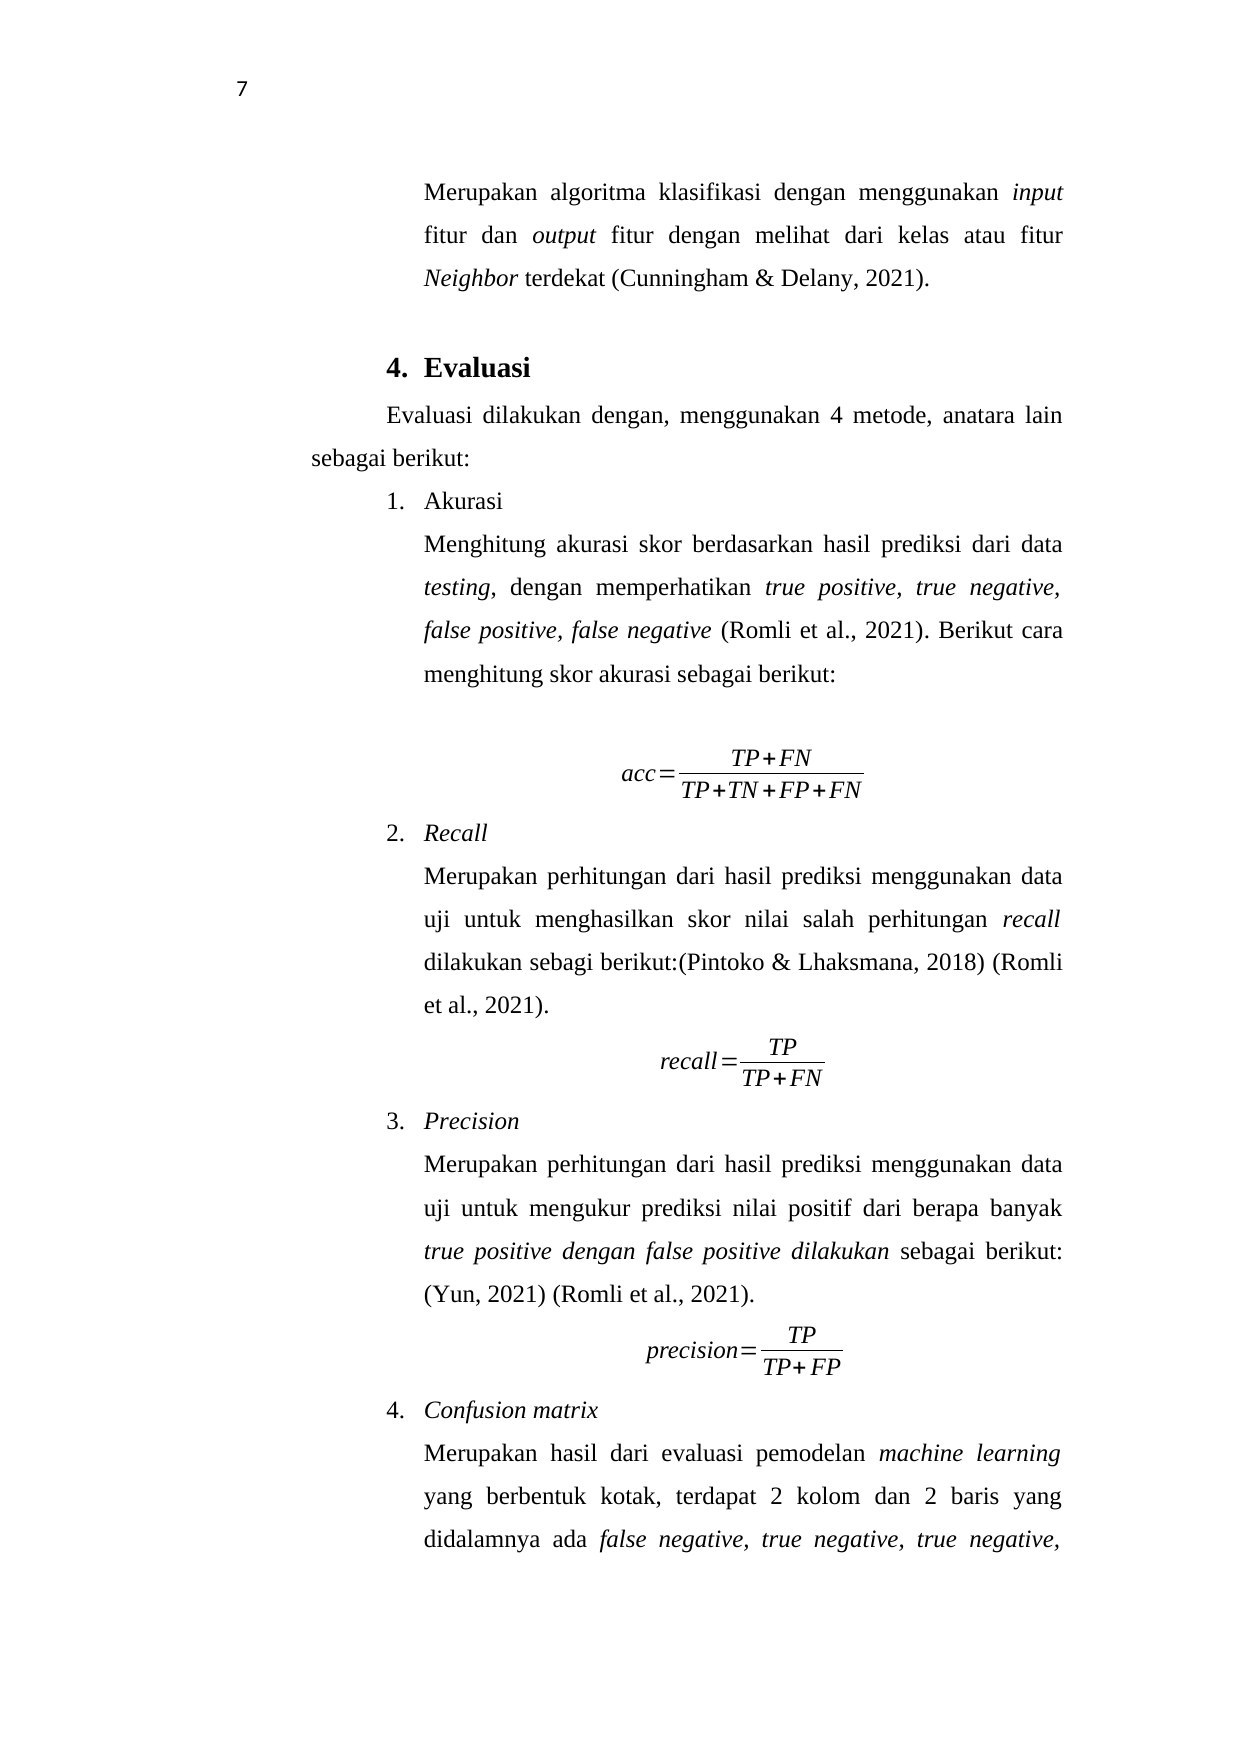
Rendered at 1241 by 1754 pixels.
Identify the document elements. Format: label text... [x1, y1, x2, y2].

list Evaluasi [386, 350, 1063, 383]
list Recall [386, 818, 1063, 847]
list Merupakan algoritma klasifikasi dengan menggunakan input fitur dan output fitur dengan melihat dari kelas atau fitur Neighbor terdekat (Cunningham & Delany, 2021). [424, 177, 1063, 292]
list Merupakan perhitungan dari hasil prediksi menggunakan data uji untuk menghasilkan skor nilai salah perhitungan recall dilakukan sebagi berikut:(Pintoko & Lhaksmana, 2018) (Romli et al., 2021). [424, 861, 1063, 1019]
list Confusion matrix [386, 1395, 1063, 1424]
list Akurasi [386, 486, 1063, 515]
list Precision [386, 1106, 1063, 1135]
list Menghitung akurasi skor berdasarkan hasil prediksi dari data testing, dengan memperhatikan true positive, true negative, false positive, false negative (Romli et al., 2021). Berikut cara menghitung skor akurasi sebagai berikut: [424, 529, 1063, 687]
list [424, 1438, 1063, 1553]
list Merupakan perhitungan dari hasil prediksi menggunakan data uji untuk mengukur prediksi nilai positif dari berapa banyak true positive dengan false positive dilakukan sebagai berikut: (Yun, 2021) (Romli et al., 2021). [424, 1149, 1063, 1308]
text Evaluasi dilakukan dengan, menggunakan 4 metode, anatara lain sebagai berikut: [311, 400, 1063, 472]
